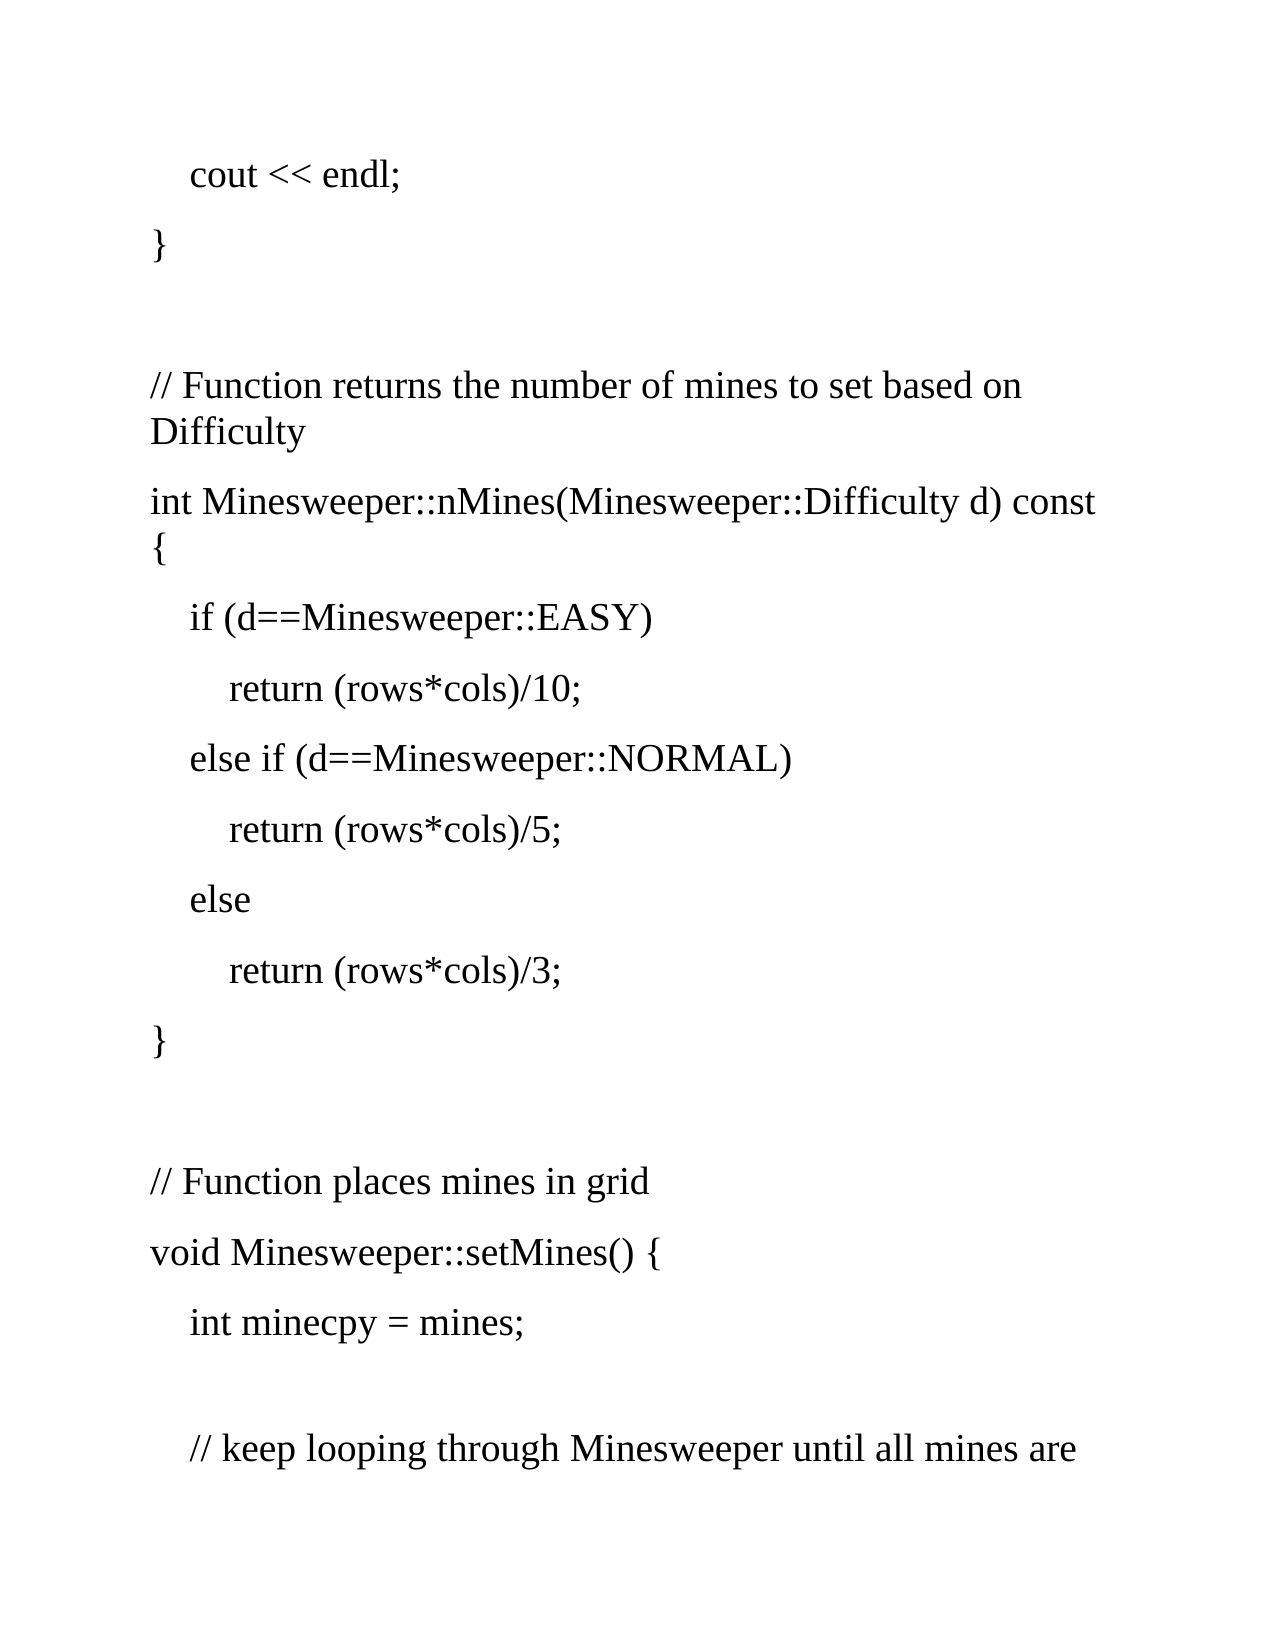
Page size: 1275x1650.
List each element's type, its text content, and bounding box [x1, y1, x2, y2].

text return (rows*cols)/10; [150, 664, 1125, 710]
text // Function places mines in grid [150, 1158, 1125, 1203]
text int Minesweeper::nMines(Minesweeper::Difficulty d) const { [150, 478, 1125, 569]
text } [150, 1017, 1125, 1062]
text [150, 1425, 1125, 1470]
text cout << endl; [150, 150, 1125, 196]
text void Minesweeper::setMines() { [150, 1228, 1125, 1274]
text } [150, 221, 1125, 266]
text return (rows*cols)/5; [150, 805, 1125, 851]
text // Function returns the number of mines to set based on Difficulty [150, 362, 1125, 453]
text return (rows*cols)/3; [150, 946, 1125, 992]
text else [150, 876, 1125, 921]
text if (d==Minesweeper::EASY) [150, 594, 1125, 639]
text int minecpy = mines; [150, 1299, 1125, 1344]
text else if (d==Minesweeper::NORMAL) [150, 735, 1125, 780]
